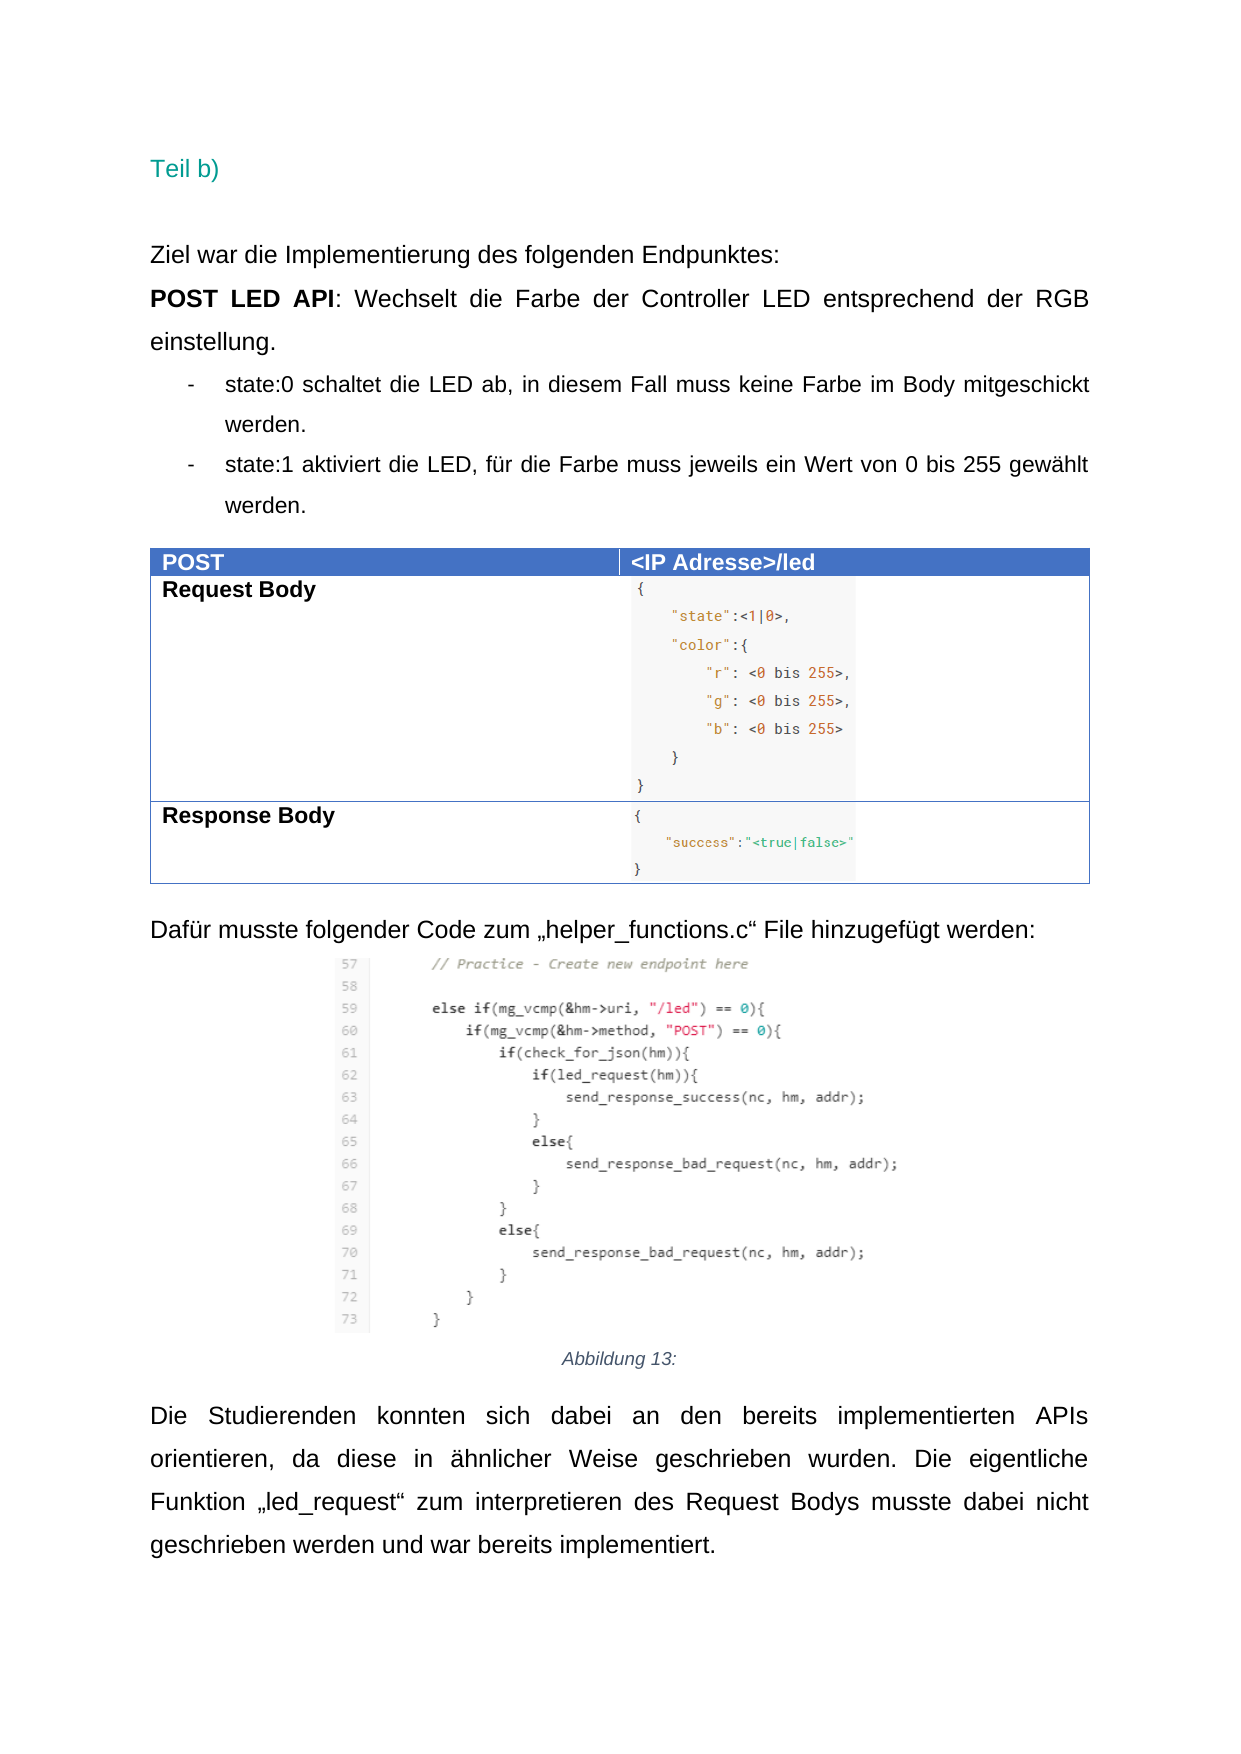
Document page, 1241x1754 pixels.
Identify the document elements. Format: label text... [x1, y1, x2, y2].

picture [630, 576, 855, 798]
text Dafür musste folgender Code zum „helper_functions.c“ File hinzugefügt werden: [150, 915, 1090, 944]
text Abbildung 13: [150, 1348, 1090, 1369]
list state:1 aktiviert die LED, für die Farbe muss jeweils ein Wert von 0 bis 255 gewählt werden. [187, 450, 1090, 518]
table_cell [620, 576, 1089, 801]
table_cell Response Body [151, 802, 619, 883]
table_cell [620, 802, 1089, 883]
table_header <IP Adresse>/led [620, 549, 1089, 575]
table_cell Request Body [151, 576, 619, 801]
text Die Studierenden konnten sich dabei an den bereits implementierten APIs orientieren, da diese in ähnlicher Weise geschrieben wurden. Die eigentliche Funktion „led_request“ zum interpretieren des Request Bodys musste dabei nicht geschrieben werden und war bereits implementiert. [150, 1401, 1090, 1559]
subtitle Teil b) [150, 154, 1090, 183]
list state:0 schaltet die LED ab, in diesem Fall muss keine Farbe im Body mitgeschickt werden. [187, 370, 1090, 437]
text POST LED API: Wechselt die Farbe der Controller LED entsprechend der RGB einstellung. [150, 283, 1090, 355]
table_header POST [151, 549, 619, 575]
picture [630, 802, 856, 880]
picture [334, 958, 906, 1333]
text Ziel war die Implementierung des folgenden Endpunktes: [150, 240, 1090, 269]
